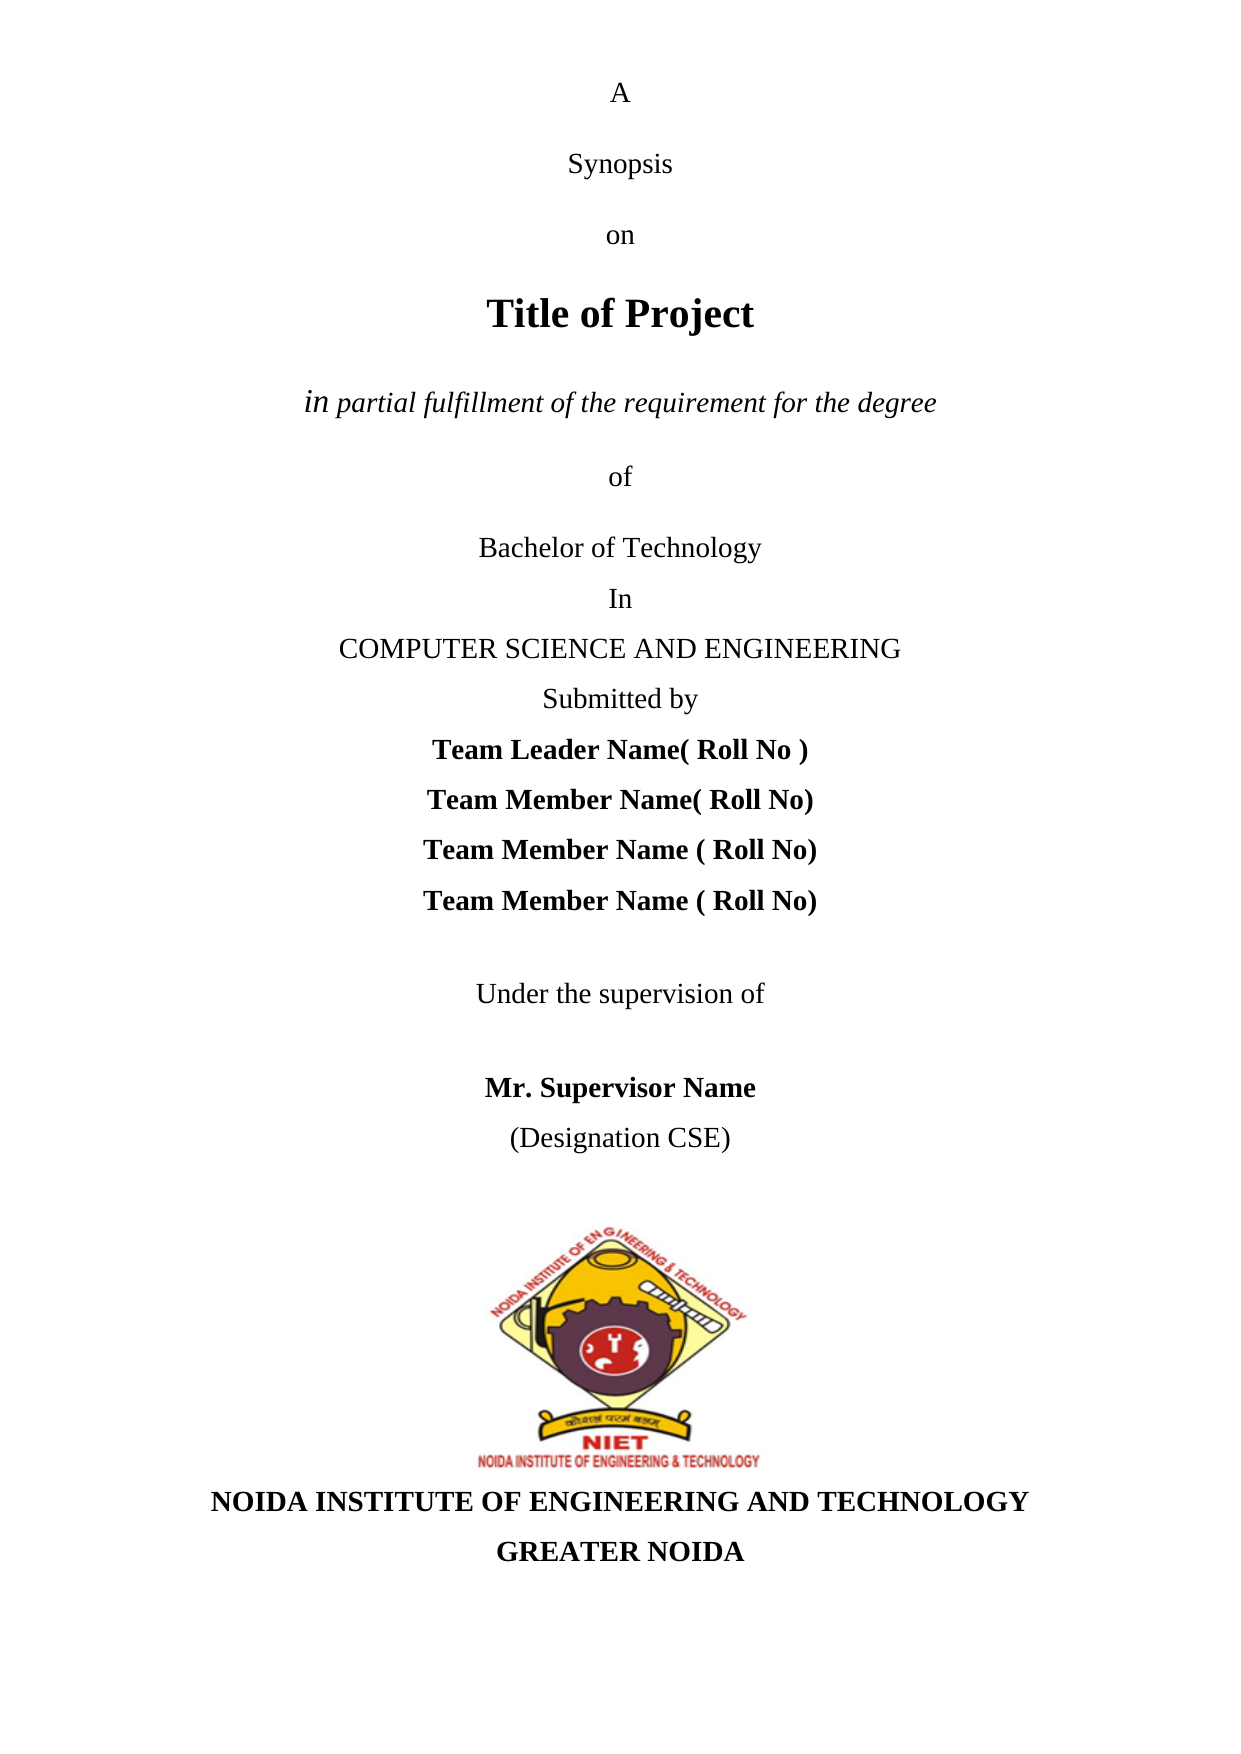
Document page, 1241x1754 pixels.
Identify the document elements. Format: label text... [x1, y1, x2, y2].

text Bachelor of Technology [75, 531, 1165, 564]
text in partial fulfillment of the requirement for the degree [75, 381, 1165, 419]
text COMPUTER SCIENCE AND ENGINEERING [75, 631, 1165, 665]
text Title of Project [75, 288, 1165, 336]
text NOIDA INSTITUTE OF ENGINEERING AND TECHNOLOGY [75, 1484, 1165, 1517]
text Mr. Supervisor Name [75, 1070, 1165, 1103]
text In [75, 581, 1165, 614]
text Under the supervision of [75, 976, 1165, 1010]
text Submitted by [75, 682, 1165, 715]
text Team Leader Name( Roll No ) [75, 732, 1165, 765]
text of [75, 459, 1165, 493]
text on [75, 217, 1165, 251]
picture [471, 1220, 769, 1470]
text Team Member Name ( Roll No) [75, 832, 1165, 866]
text Team Member Name ( Roll No) [75, 883, 1165, 916]
text (Designation CSE) [75, 1120, 1165, 1153]
text GREATER NOIDA [75, 1534, 1165, 1567]
text Synopsis [75, 146, 1165, 180]
text A [75, 75, 1165, 108]
text Team Member Name( Roll No) [75, 782, 1165, 816]
